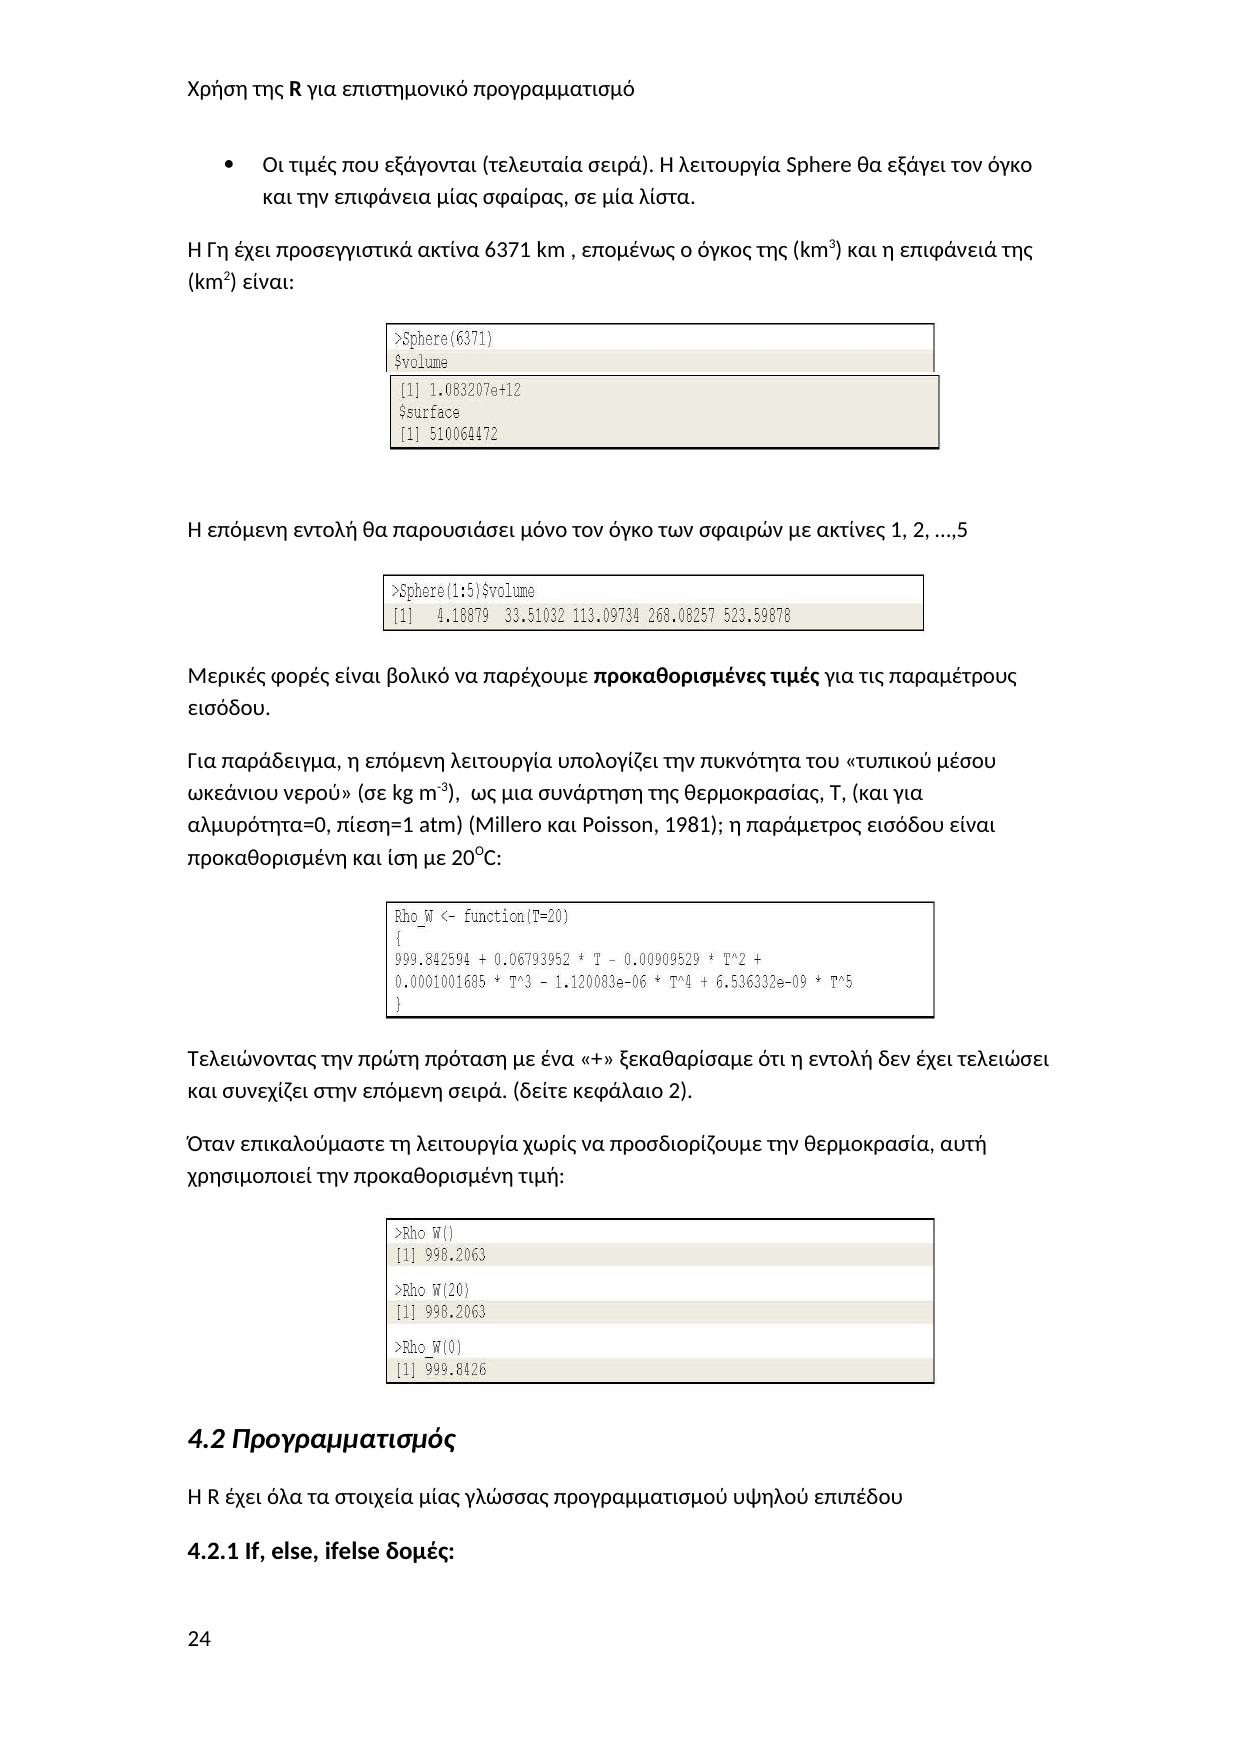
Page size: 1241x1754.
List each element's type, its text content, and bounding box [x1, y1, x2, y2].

text Για παράδειγμα, η επόμενη λειτουργία υπολογίζει την πυκνότητα του «τυπικού μέσου ωκεάνιου νερού» (σε kg m-3), ως μια συνάρτηση της θερμοκρασίας, Τ, (και για αλμυρότητα=0, πίεση=1 atm) (Millero και Poisson, 1981); η παράμετρος εισόδου είναι προκαθορισμένη και ίση με 20ΟC: [187, 746, 1053, 871]
text 4.2.1 If, else, ifelse δομές: [187, 1535, 1053, 1566]
text Η επόμενη εντολή θα παρουσιάσει μόνο τον όγκο των σφαιρών με ακτίνες 1, 2, …,5 [187, 515, 1053, 543]
picture [187, 320, 1058, 453]
text Μερικές φορές είναι βολικό να παρέχουμε προκαθορισμένες τιμές για τις παραμέτρους εισόδου. [187, 661, 1053, 721]
text Τελειώνοντας την πρώτη πρόταση με ένα «+» ξεκαθαρίσαμε ότι η εντολή δεν έχει τελειώσει και συνεχίζει στην επόμενη σειρά. (δείτε κεφάλαιο 2). [187, 1044, 1053, 1104]
text 4.2 Προγραμματισμός [187, 1421, 1053, 1456]
list Οι τιμές που εξάγονται (τελευταία σειρά). Η λειτουργία Sphere θα εξάγει τον όγκο και την επιφάνεια μίας σφαίρας, σε μία λίστα. [225, 150, 1053, 210]
picture [187, 568, 1040, 636]
picture [187, 895, 1053, 1019]
text Όταν επικαλούμαστε τη λειτουργία χωρίς να προσδιορίζουμε την θερμοκρασία, αυτή χρησιμοποιεί την προκαθορισμένη τιμή: [187, 1129, 1053, 1189]
picture [187, 1214, 1053, 1396]
text Η Γη έχει προσεγγιστικά ακτίνα 6371 km , επομένως ο όγκος της (km3) και η επιφάνειά της (km2) είναι: [187, 235, 1053, 295]
text Η R έχει όλα τα στοιχεία μίας γλώσσας προγραμματισμού υψηλού επιπέδου [187, 1482, 1053, 1510]
